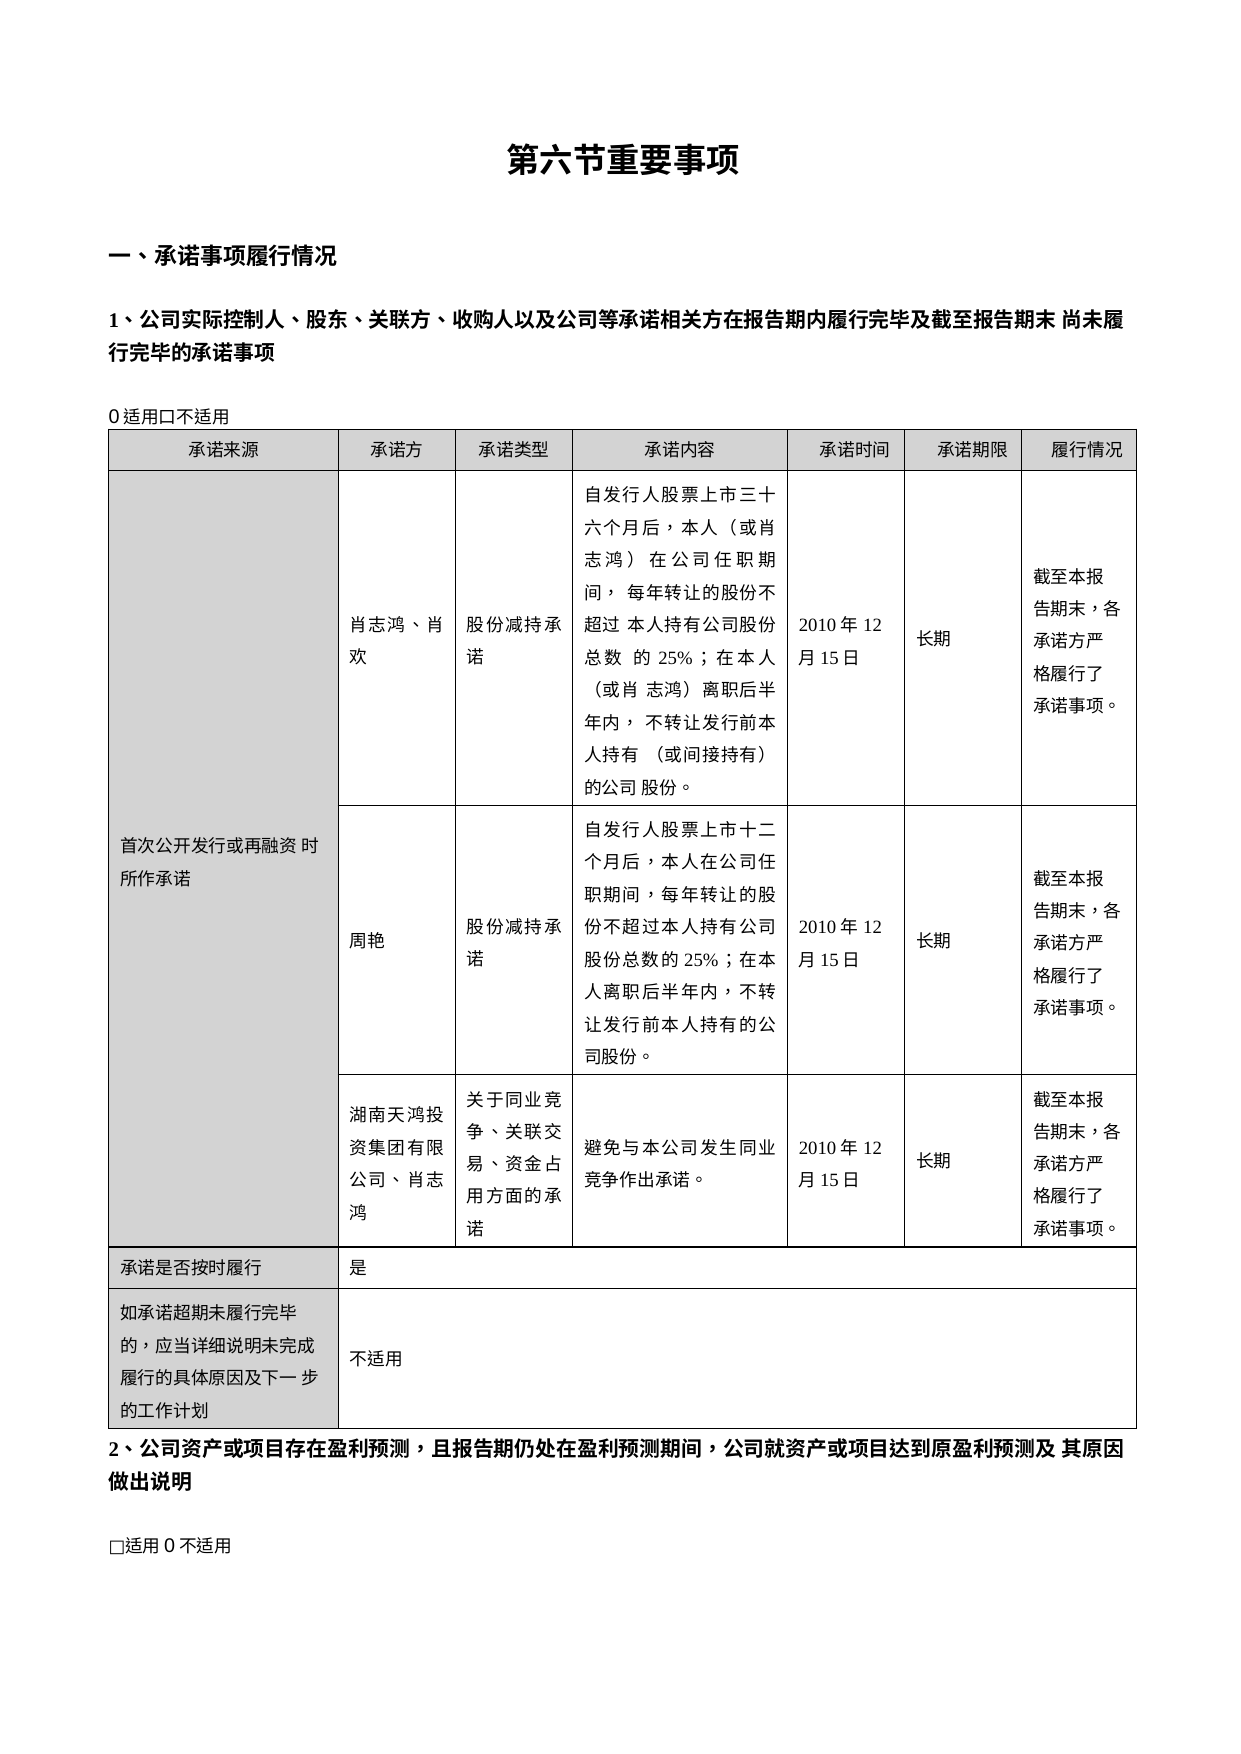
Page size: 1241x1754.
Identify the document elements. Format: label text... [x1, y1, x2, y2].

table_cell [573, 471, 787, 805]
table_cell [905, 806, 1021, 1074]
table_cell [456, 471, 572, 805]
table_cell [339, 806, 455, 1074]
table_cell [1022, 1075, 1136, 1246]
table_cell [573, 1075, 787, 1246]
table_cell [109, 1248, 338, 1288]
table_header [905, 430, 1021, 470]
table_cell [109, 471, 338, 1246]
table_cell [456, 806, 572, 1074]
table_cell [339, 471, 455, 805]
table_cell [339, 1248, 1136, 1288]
text 0适用口不适用 [108, 404, 1137, 428]
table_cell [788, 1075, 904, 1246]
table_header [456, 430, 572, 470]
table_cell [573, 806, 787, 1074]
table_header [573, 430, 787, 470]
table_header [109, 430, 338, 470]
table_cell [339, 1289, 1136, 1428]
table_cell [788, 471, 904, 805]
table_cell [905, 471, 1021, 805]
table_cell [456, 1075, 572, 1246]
subtitle 2、公司资产或项目存在盈利预测，且报告期仍处在盈利预测期间，公司就资产或项目达到原盈利预测及 其原因做出说明 [108, 1429, 1137, 1496]
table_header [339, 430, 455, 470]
subtitle 1、公司实际控制人、股东、关联方、收购人以及公司等承诺相关方在报告期内履行完毕及截至报告期末 尚未履行完毕的承诺事项 [108, 301, 1137, 367]
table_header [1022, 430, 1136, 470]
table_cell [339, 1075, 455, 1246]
subtitle 第六节重要事项 [108, 137, 1137, 182]
text □适用0不适用 [108, 1534, 1137, 1558]
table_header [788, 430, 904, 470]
subtitle 一、承诺事项履行情况 [108, 240, 1137, 272]
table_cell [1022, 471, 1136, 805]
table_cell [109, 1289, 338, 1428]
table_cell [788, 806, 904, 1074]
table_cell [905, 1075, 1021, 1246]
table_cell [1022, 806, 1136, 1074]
